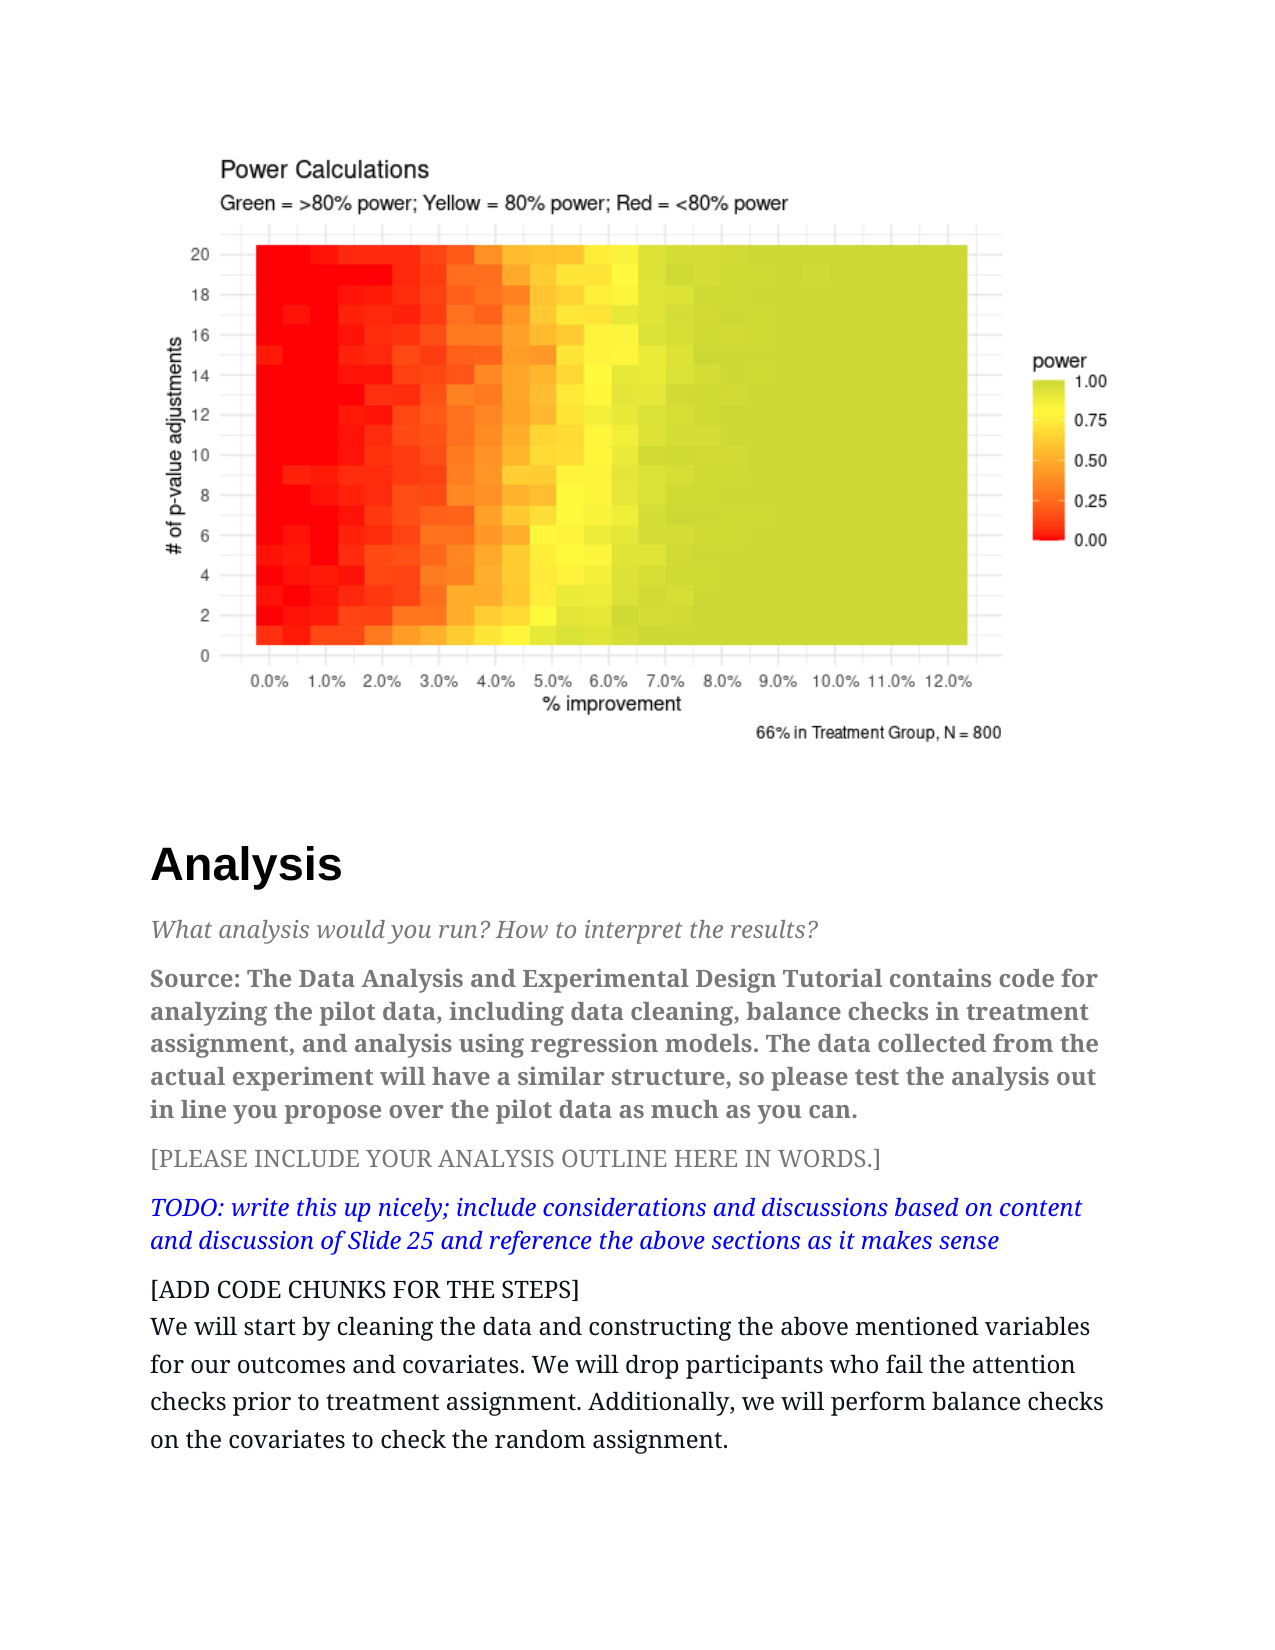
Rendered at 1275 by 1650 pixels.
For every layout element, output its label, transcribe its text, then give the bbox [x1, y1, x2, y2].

text TODO: write this up nicely; include considerations and discussions based on content and discussion of Slide 25 and reference the above sections as it makes sense [150, 1191, 1125, 1256]
subtitle Analysis [150, 837, 1125, 891]
text [ADD CODE CHUNKS FOR THE STEPS] [150, 1273, 1125, 1305]
picture [150, 150, 1125, 761]
text Source: The Data Analysis and Experimental Design Tutorial contains code for analyzing the pilot data, including data cleaning, balance checks in treatment assignment, and analysis using regression models. The data collected from the actual experiment will have a similar structure, so please test the analysis out in line you propose over the pilot data as much as you can. [150, 962, 1125, 1125]
text We will start by cleaning the data and constructing the above mentioned variables for our outcomes and covariates. We will drop participants who fail the attention checks prior to treatment assignment. Additionally, we will perform balance checks on the covariates to check the random assignment. [150, 1310, 1125, 1455]
text What analysis would you run? How to interpret the results? [150, 913, 1125, 945]
text [PLEASE INCLUDE YOUR ANALYSIS OUTLINE HERE IN WORDS.] [150, 1142, 1125, 1174]
